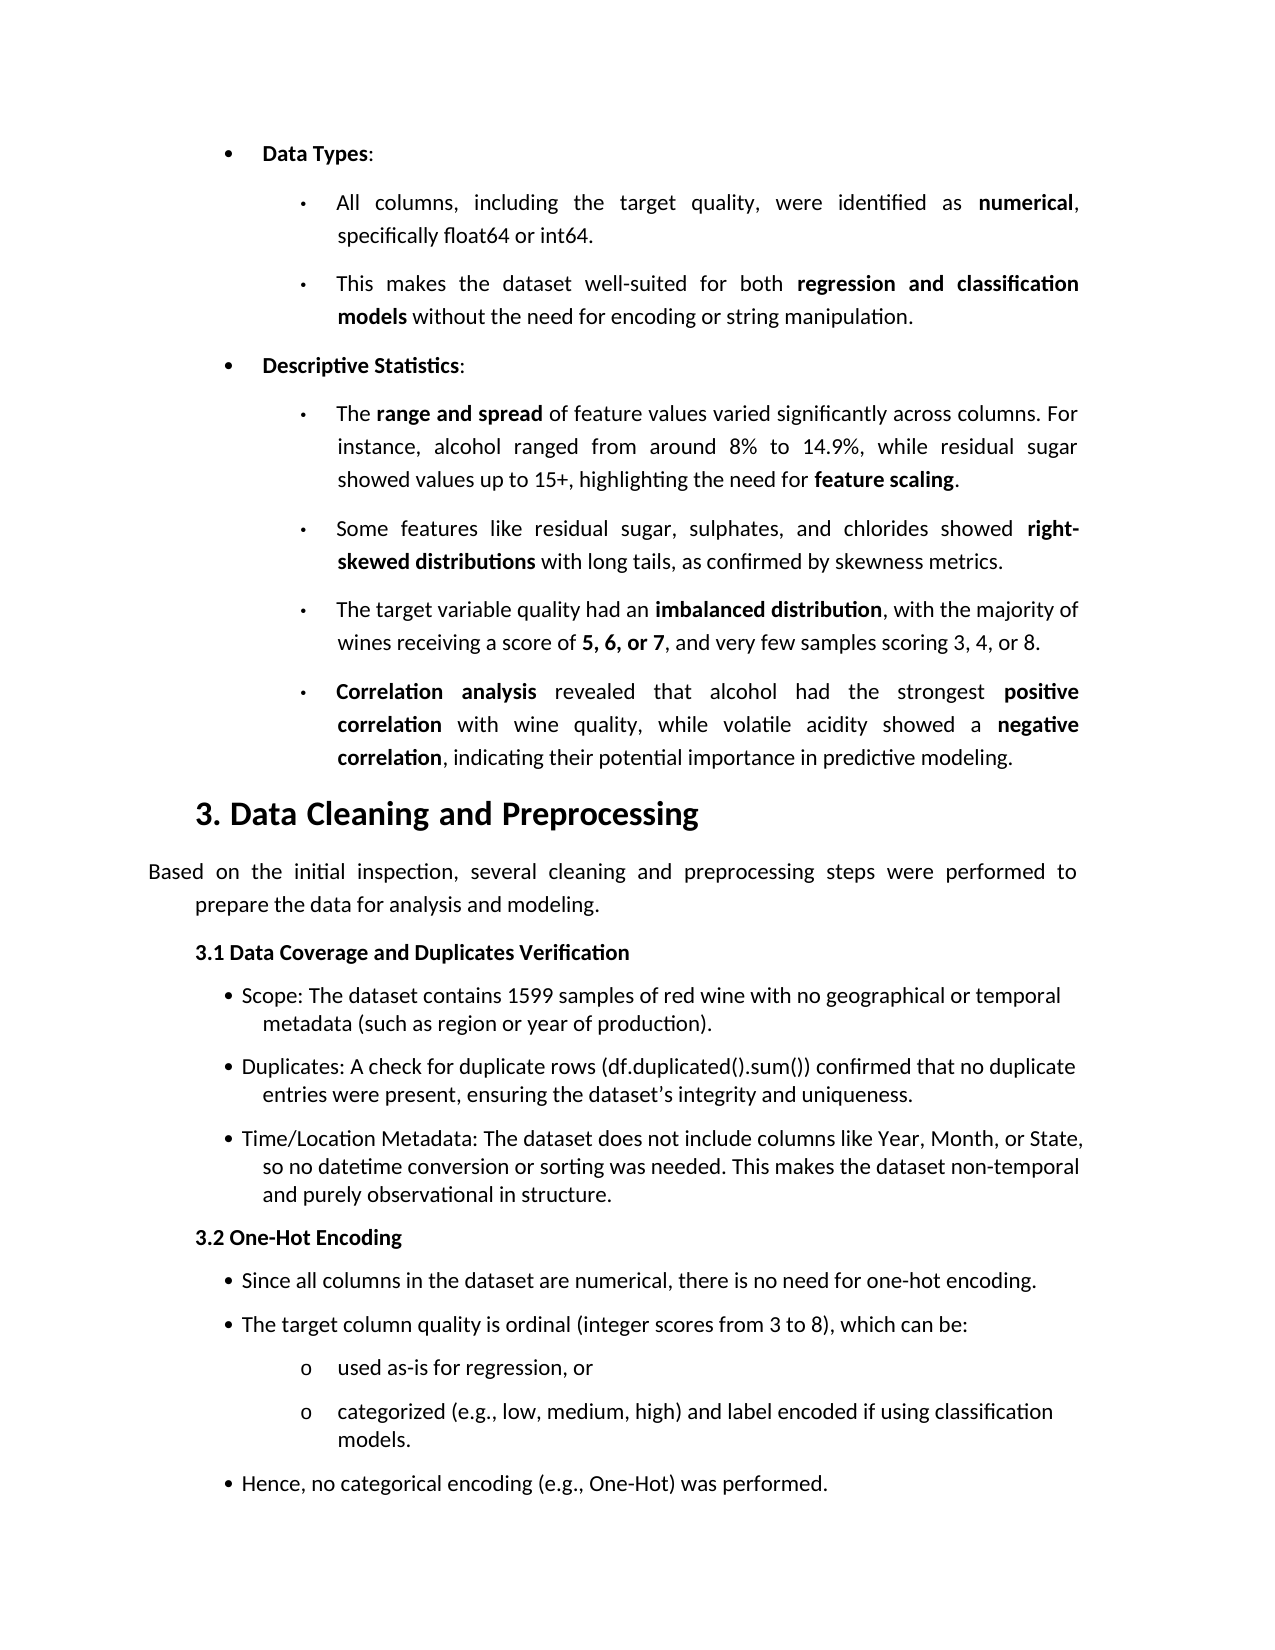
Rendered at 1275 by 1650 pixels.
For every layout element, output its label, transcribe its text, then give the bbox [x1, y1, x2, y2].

subtitle Data Cleaning and Preprocessing [195, 792, 1087, 834]
subtitle categorized (e.g., low, medium, high) and label encoded if using classification models. [300, 1397, 1087, 1453]
subtitle Time/Location Metadata: The dataset does not include columns like Year, Month, or State, so no datetime conversion or sorting was needed. This makes the dataset non-temporal and purely observational in structure. [225, 1124, 1087, 1208]
list The range and spread of feature values varied significantly across columns. For instance, alcohol ranged from around 8% to 14.9%, while residual sugar showed values up to 15+, highlighting the need for feature scaling. [300, 399, 1079, 493]
subtitle The target column quality is ordinal (integer scores from 3 to 8), which can be: [225, 1310, 1087, 1338]
subtitle 3.2 One-Hot Encoding [195, 1223, 1087, 1251]
subtitle Since all columns in the dataset are numerical, there is no need for one-hot encoding. [225, 1266, 1087, 1294]
list This makes the dataset well-suited for both regression and classification models without the need for encoding or string manipulation. [300, 269, 1079, 331]
subtitle Scope: The dataset contains 1599 samples of red wine with no geographical or temporal metadata (such as region or year of production). [225, 981, 1087, 1037]
text Based on the initial inspection, several cleaning and preprocessing steps were performed to prepare the data for analysis and modeling. [148, 857, 1079, 918]
subtitle Hence, no categorical encoding (e.g., One-Hot) was performed. [225, 1469, 1087, 1497]
list Some features like residual sugar, sulphates, and chlorides showed right-skewed distributions with long tails, as confirmed by skewness metrics. [300, 514, 1079, 575]
subtitle 3.1 Data Coverage and Duplicates Verification [195, 938, 1087, 966]
list The target variable quality had an imbalanced distribution, with the majority of wines receiving a score of 5, 6, or 7, and very few samples scoring 3, 4, or 8. [300, 595, 1079, 656]
subtitle Duplicates: A check for duplicate rows (df.duplicated().sum()) confirmed that no duplicate entries were present, ensuring the dataset’s integrity and uniqueness. [225, 1052, 1087, 1108]
list All columns, including the target quality, were identified as numerical, specifically float64 or int64. [300, 188, 1079, 249]
subtitle used as-is for regression, or [300, 1353, 1087, 1382]
list Data Types: [225, 139, 1079, 168]
list Descriptive Statistics: [225, 351, 1079, 379]
list Correlation analysis revealed that alcohol had the strongest positive correlation with wine quality, while volatile acidity showed a negative correlation, indicating their potential importance in predictive modeling. [300, 677, 1079, 771]
